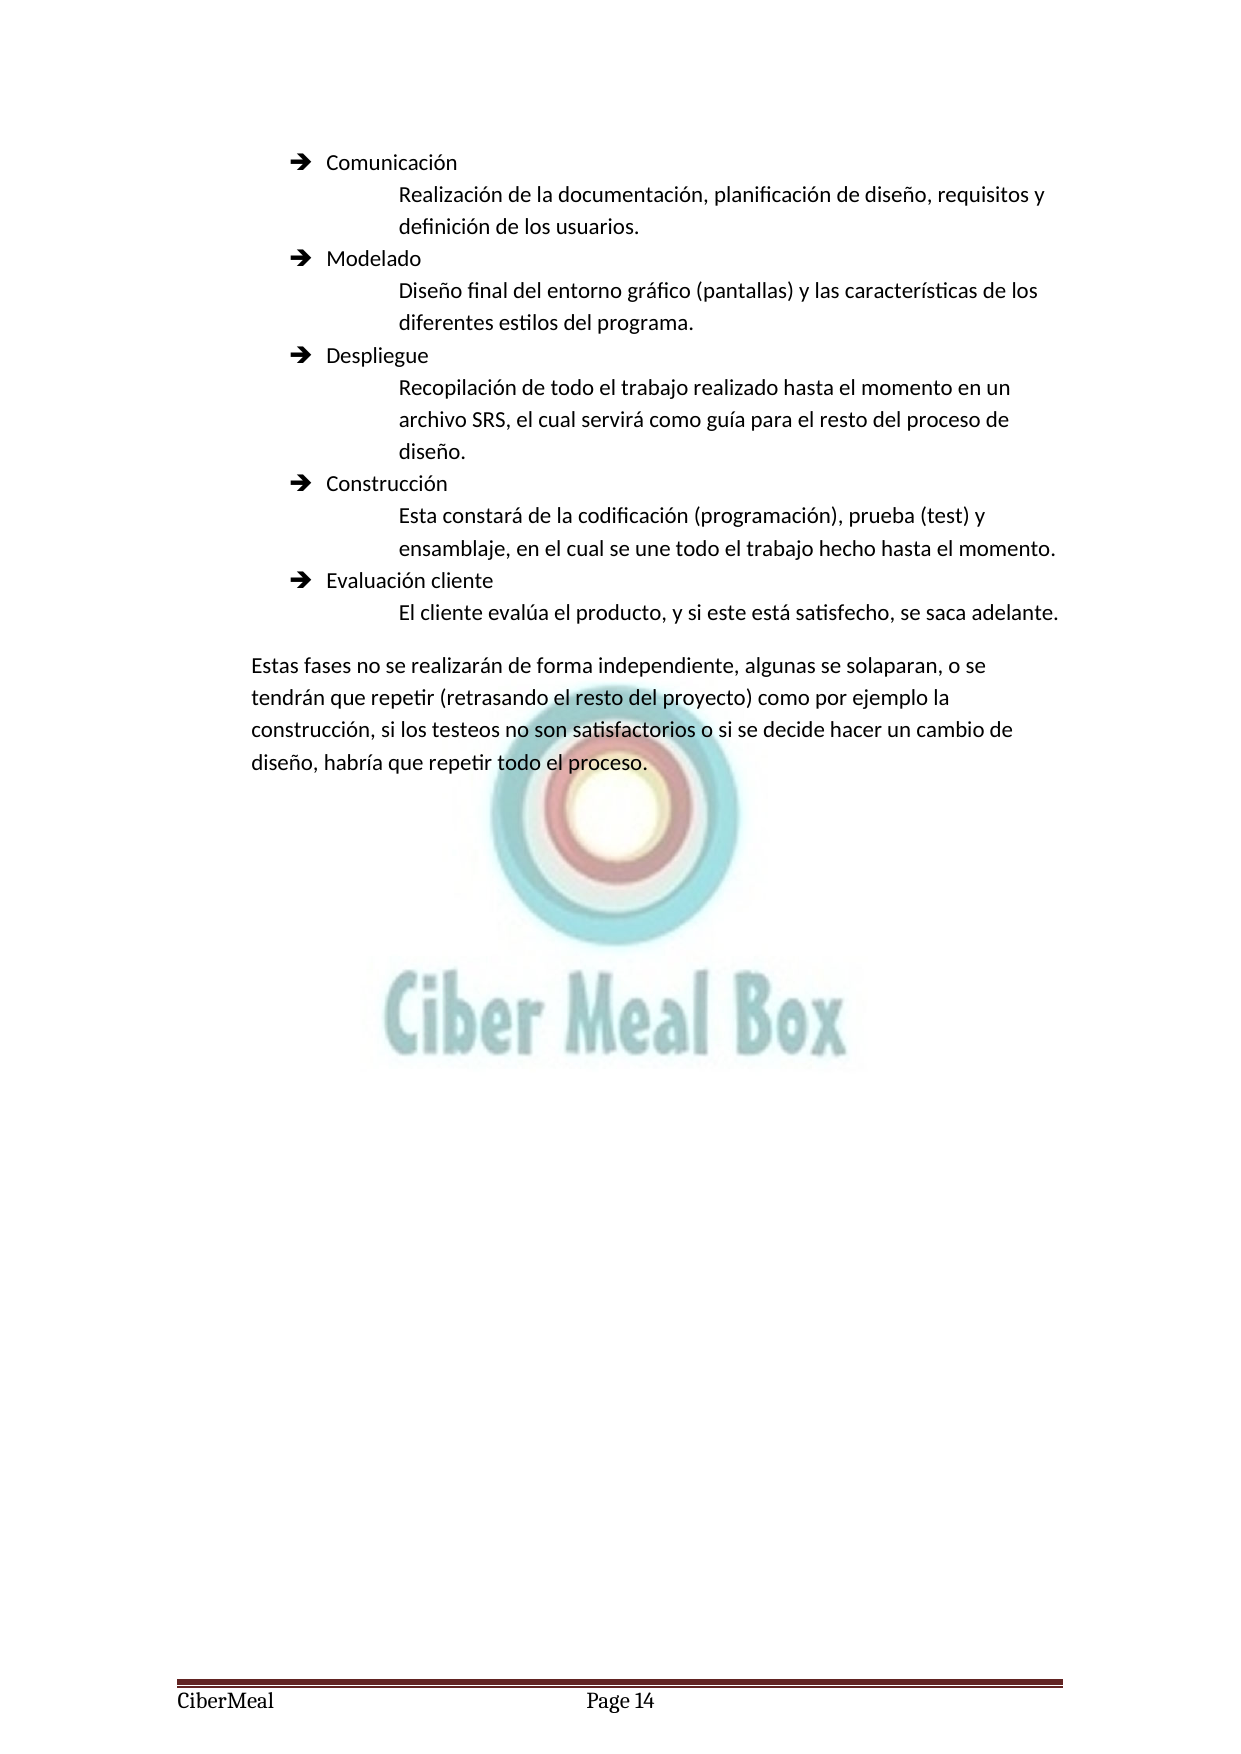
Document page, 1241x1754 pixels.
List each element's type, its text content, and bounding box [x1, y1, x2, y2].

list El cliente evalúa el producto, y si este está satisfecho, se saca adelante. [398, 598, 1063, 626]
list Diseño final del entorno gráfico (pantallas) y las características de los diferentes estilos del programa. [398, 276, 1063, 337]
list Comunicación [288, 148, 1063, 176]
text Estas fases no se realizarán de forma independiente, algunas se solaparan, o se tendrán que repetir (retrasando el resto del proyecto) como por ejemplo la construcción, si los testeos no son satisfactorios o si se decide hacer un cambio de diseño, habría que repetir todo el proceso. [251, 651, 1063, 776]
list Evaluación cliente [288, 566, 1063, 594]
list Despliegue [288, 341, 1063, 369]
list Realización de la documentación, planificación de diseño, requisitos y definición de los usuarios. [398, 180, 1063, 240]
picture [178, 667, 1063, 1086]
list Recopilación de todo el trabajo realizado hasta el momento en un archivo SRS, el cual servirá como guía para el resto del proceso de diseño. [398, 373, 1063, 465]
list Construcción [288, 469, 1063, 497]
list Modelado [288, 244, 1063, 272]
list Esta constará de la codificación (programación), prueba (test) y ensamblaje, en el cual se une todo el trabajo hecho hasta el momento. [398, 502, 1063, 562]
